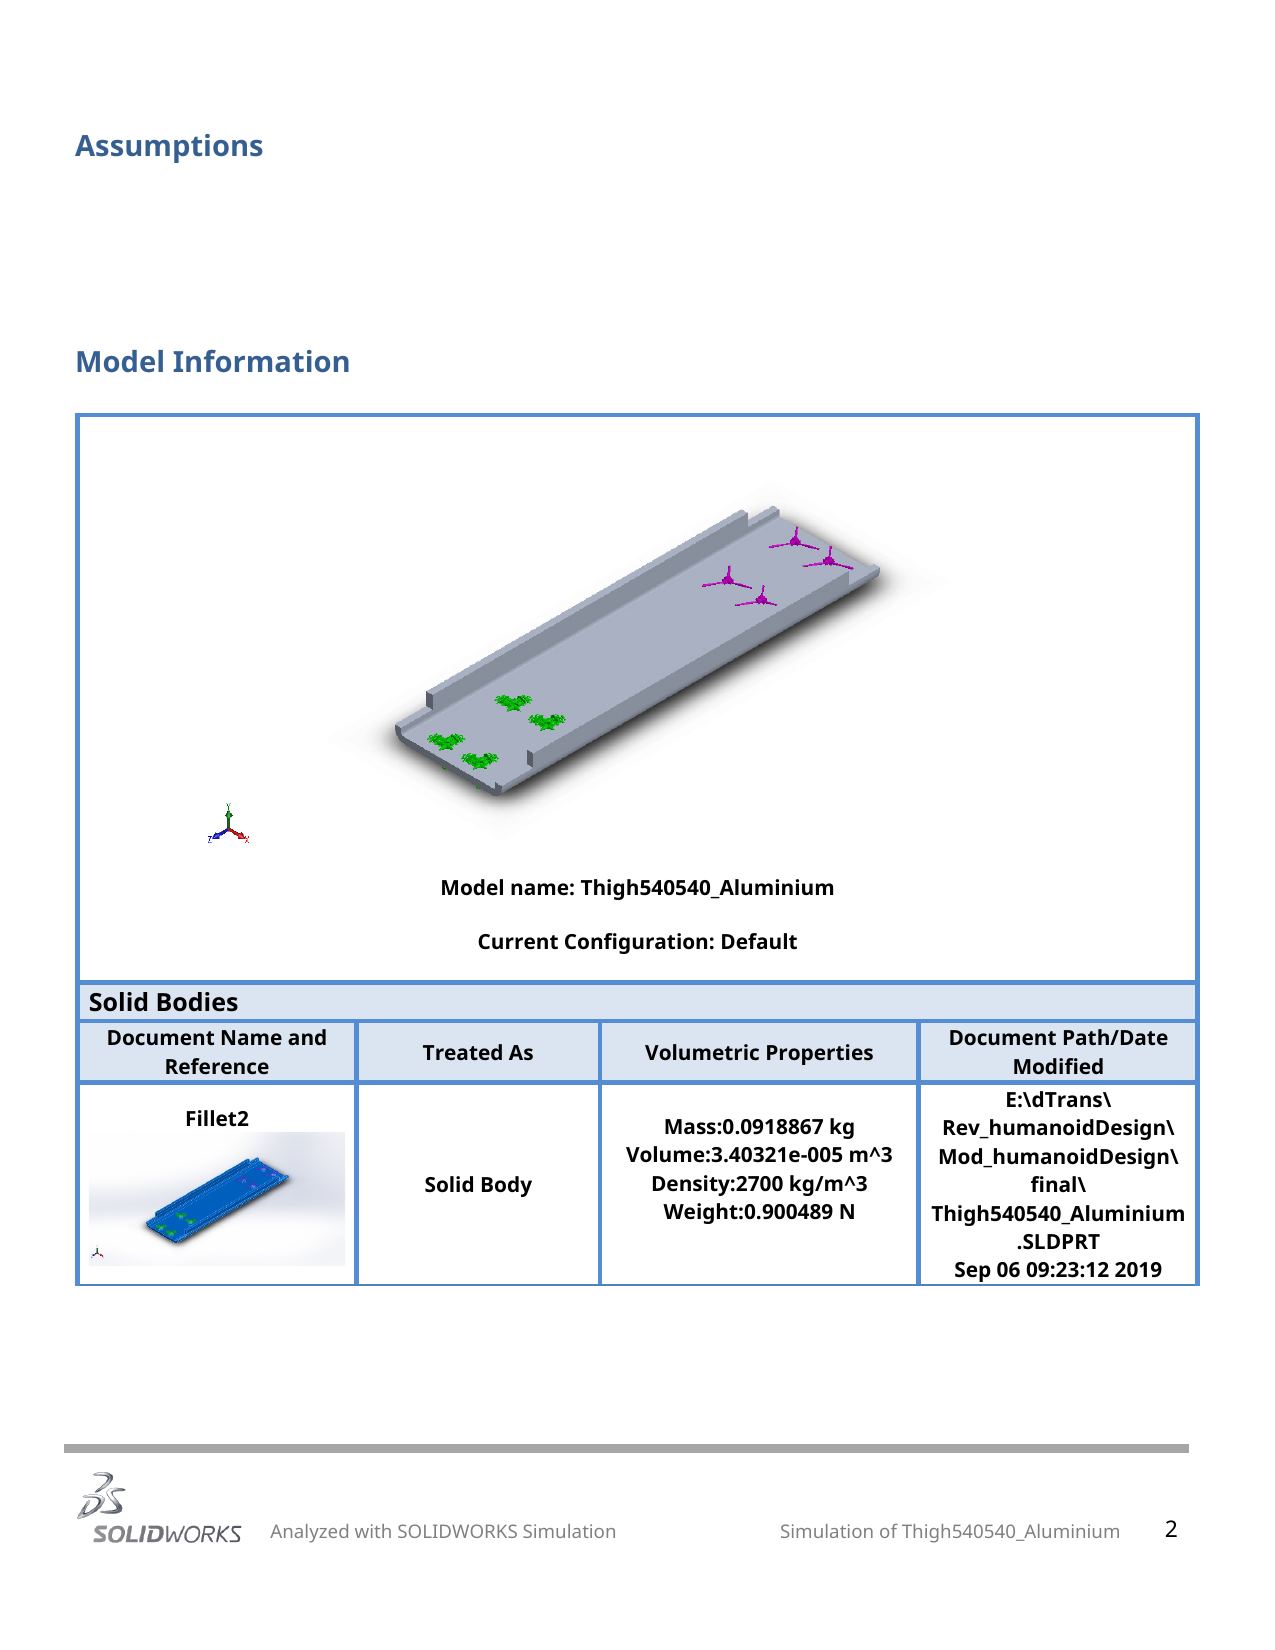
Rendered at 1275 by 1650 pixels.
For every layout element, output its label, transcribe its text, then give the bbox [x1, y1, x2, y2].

table_header Assumptions [64, 75, 1211, 196]
picture [75, 1453, 243, 1544]
table_header Model Information [64, 292, 1211, 1286]
picture [198, 417, 1076, 874]
picture [88, 1132, 345, 1266]
